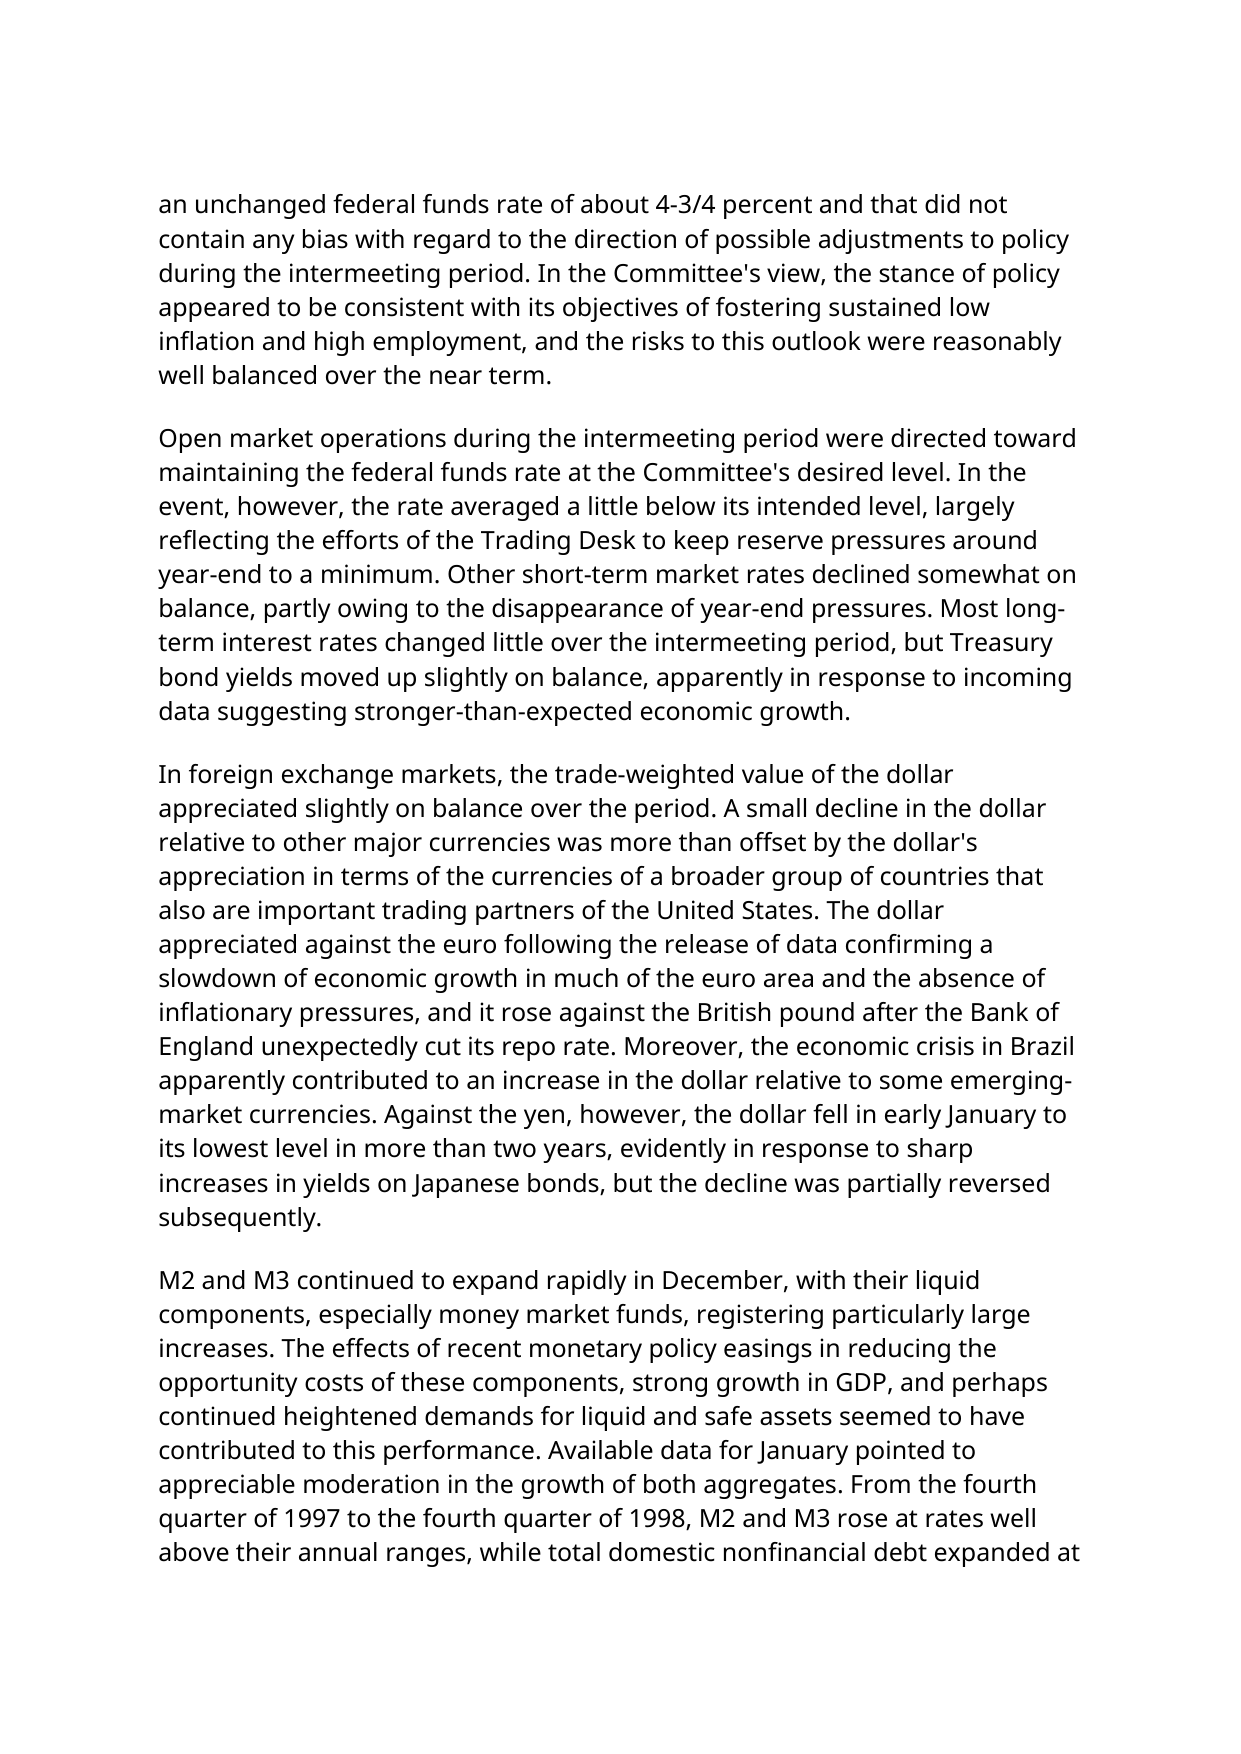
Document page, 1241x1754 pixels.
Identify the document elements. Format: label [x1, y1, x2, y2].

table_header [148, 148, 1092, 1579]
